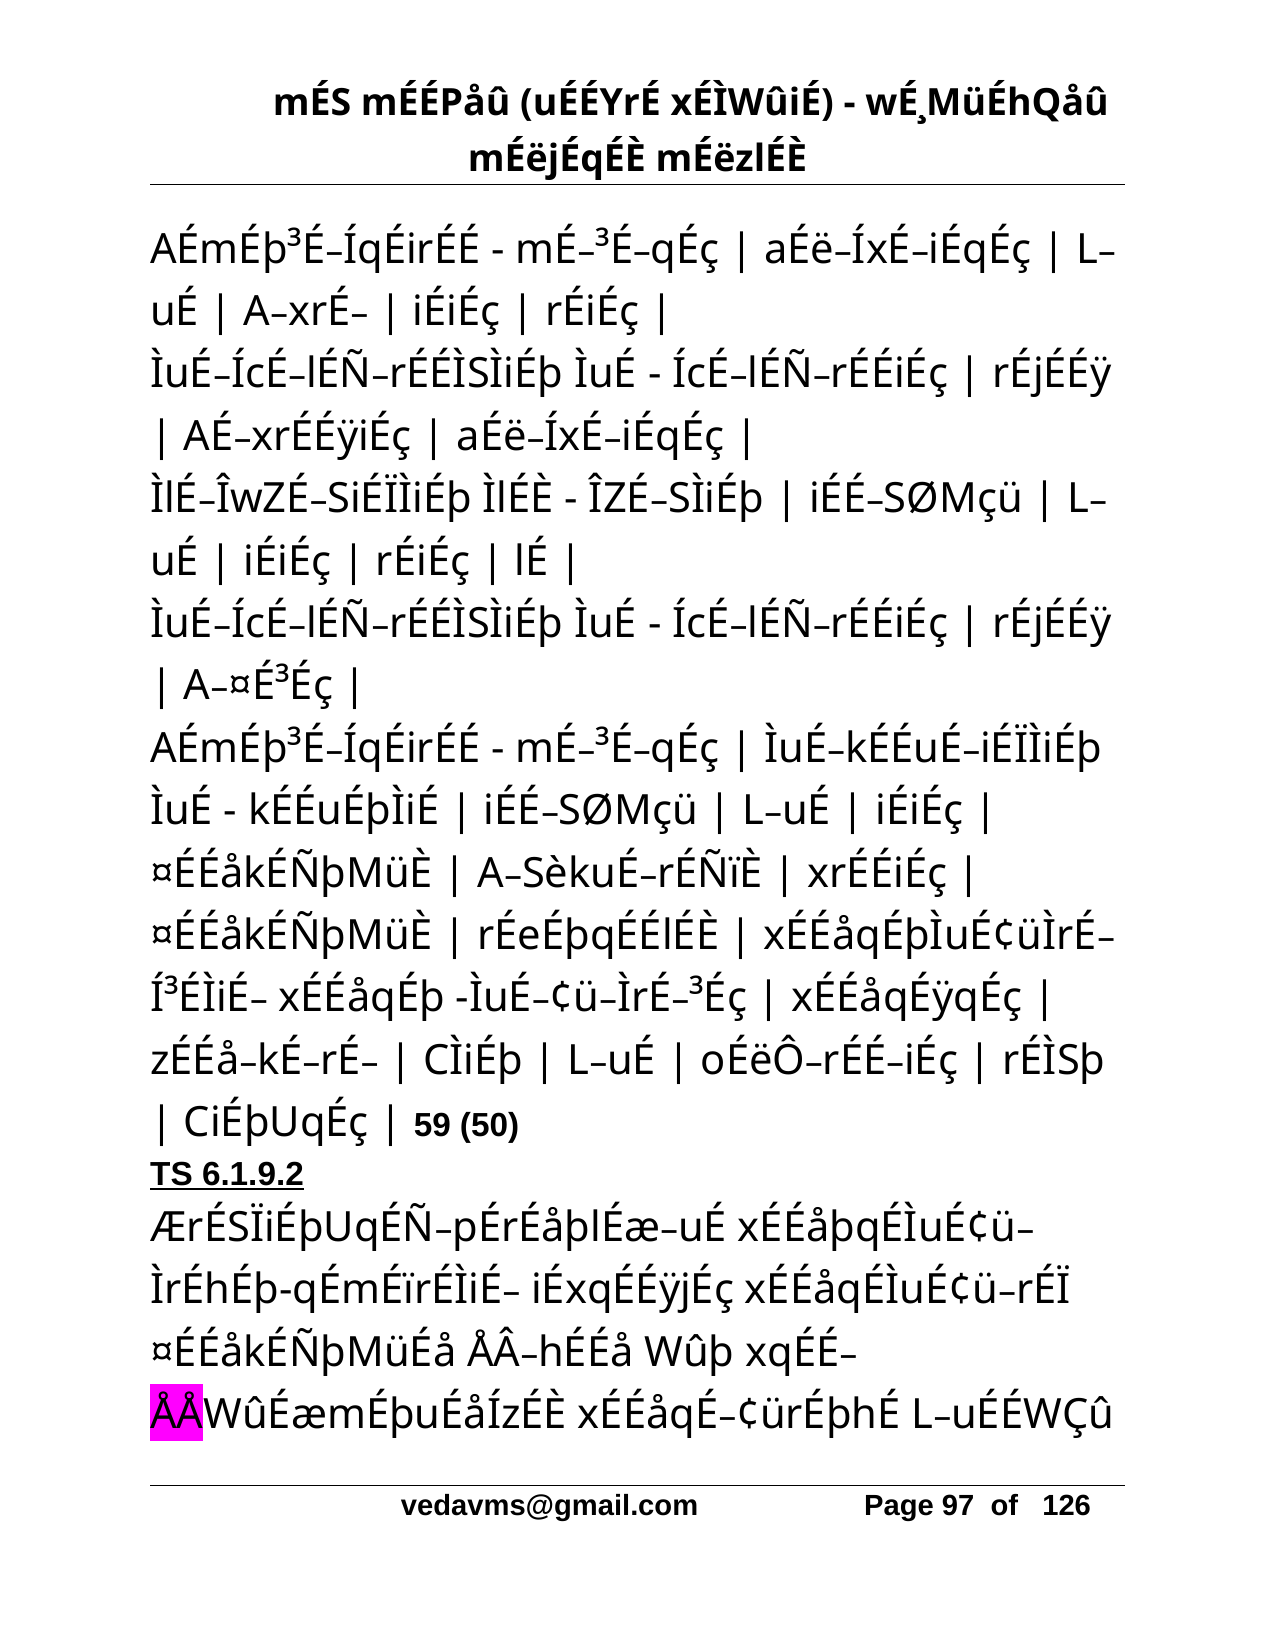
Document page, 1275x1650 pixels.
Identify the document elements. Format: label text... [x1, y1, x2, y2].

text AÉmÉþ³É–ÍqÉirÉÉ - mÉ–³É–qÉç | ÌuÉ–kÉÉuÉ–iÉÏÌiÉþ ÌuÉ - kÉÉuÉþÌiÉ | iÉÉ–SØMçü | L–uÉ | iÉiÉç | ¤ÉÉåkÉÑþMüÈ | A–SèkuÉ–rÉÑïÈ | xrÉÉiÉç | ¤ÉÉåkÉÑþMüÈ | rÉeÉþqÉÉlÉÈ | xÉÉåqÉþÌuÉ¢üÌrÉ–Í³ÉÌiÉ– xÉÉåqÉþ -ÌuÉ–¢ü–ÌrÉ–³Éç | xÉÉåqÉÿqÉç | zÉÉå–kÉ–rÉ– | CÌiÉþ | L–uÉ | oÉëÔ–rÉÉ–iÉç | rÉÌSþ | CiÉþUqÉç | 59 (50) [150, 718, 1125, 1149]
text ¤ÉÉåkÉÑþMüÉå ÅÂ–hÉÉå Wûþ xqÉÉ–ÅÅWûÉæmÉþuÉåÍzÉÈ xÉÉåqÉ–¢ürÉþhÉ L–uÉÉWÇû iÉ×þiÉÏrÉ [150, 1321, 1125, 1441]
text ÌuÉ–ÍcÉ–lÉÑ–rÉÉÌSÌiÉþ ÌuÉ - ÍcÉ–lÉÑ–rÉÉiÉç | rÉjÉÉÿ | A–¤É³Éç | [150, 593, 1125, 712]
text ÌuÉ–ÍcÉ–lÉÑ–rÉÉÌSÌiÉþ ÌuÉ - ÍcÉ–lÉÑ–rÉÉiÉç | rÉjÉÉÿ | AÉ–xrÉÉÿiÉç | aÉë–ÍxÉ–iÉqÉç | [150, 343, 1125, 462]
text ÌlÉ–ÎwZÉ–SiÉÏÌiÉþ ÌlÉÈ - ÎZÉ–SÌiÉþ | iÉÉ–SØMçü | L–uÉ | iÉiÉç | rÉiÉç | lÉ | [150, 468, 1125, 587]
text TS 6.1.9.2 [150, 1154, 1125, 1193]
text ÆrÉSÏiÉþUqÉÑ–pÉrÉåþlÉæ–uÉ xÉÉåþqÉÌuÉ¢ü–ÌrÉhÉþ-qÉmÉïrÉÌiÉ– iÉxqÉÉÿjÉç xÉÉåqÉÌuÉ¢ü–rÉÏ [150, 1197, 1125, 1316]
text AÉmÉþ³É–ÍqÉirÉÉ - mÉ–³É–qÉç | aÉë–ÍxÉ–iÉqÉç | L–uÉ | A–xrÉ– | iÉiÉç | rÉiÉç | [150, 218, 1125, 338]
